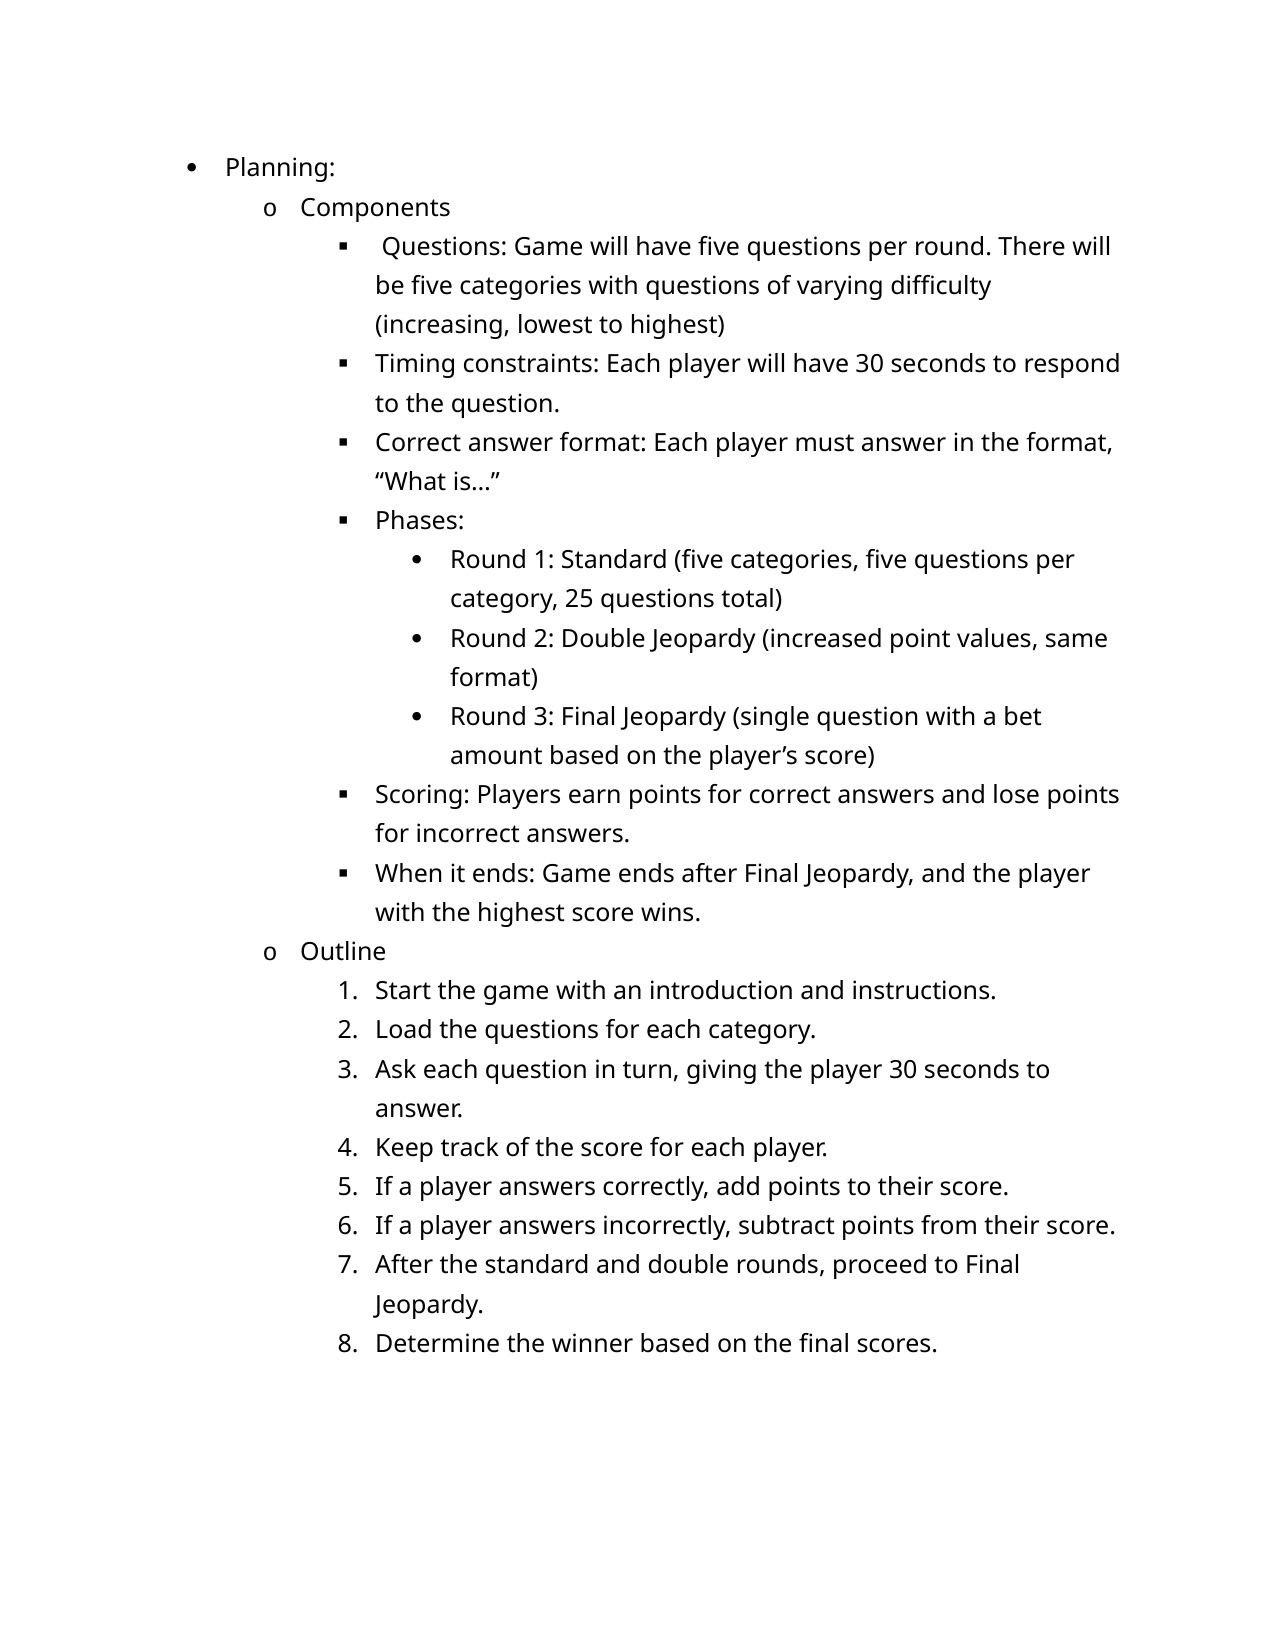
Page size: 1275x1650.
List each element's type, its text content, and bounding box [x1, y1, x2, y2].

list Scoring: Players earn points for correct answers and lose points for incorrect answers. [337, 777, 1125, 850]
list Start the game with an introduction and instructions. [337, 973, 1125, 1007]
list If a player answers correctly, add points to their score. [337, 1169, 1125, 1203]
list Load the questions for each category. [337, 1012, 1125, 1046]
list Determine the winner based on the final scores. [337, 1325, 1125, 1359]
list When it ends: Game ends after Final Jeopardy, and the player with the highest score wins. [337, 855, 1125, 928]
list Round 3: Final Jeopardy (single question with a bet amount based on the player’s score) [412, 698, 1125, 772]
list After the standard and double rounds, proceed to Final Jeopardy. [337, 1247, 1125, 1320]
list Outline [262, 933, 1125, 968]
list Ask each question in turn, giving the player 30 seconds to answer. [337, 1051, 1125, 1124]
list Correct answer format: Each player must answer in the format, “What is…” [337, 424, 1125, 498]
list Round 1: Standard (five categories, five questions per category, 25 questions total) [412, 542, 1125, 615]
list Phases: [337, 503, 1125, 537]
list Questions: Game will have five questions per round. There will be five categories with questions of varying difficulty (increasing, lowest to highest) [337, 228, 1125, 341]
list If a player answers incorrectly, subtract points from their score. [337, 1208, 1125, 1242]
list Components [262, 189, 1125, 223]
list Timing constraints: Each player will have 30 seconds to respond to the question. [337, 346, 1125, 419]
list Planning: [187, 150, 1125, 184]
list Round 2: Double Jeopardy (increased point values, same format) [412, 620, 1125, 693]
list Keep track of the score for each player. [337, 1129, 1125, 1164]
